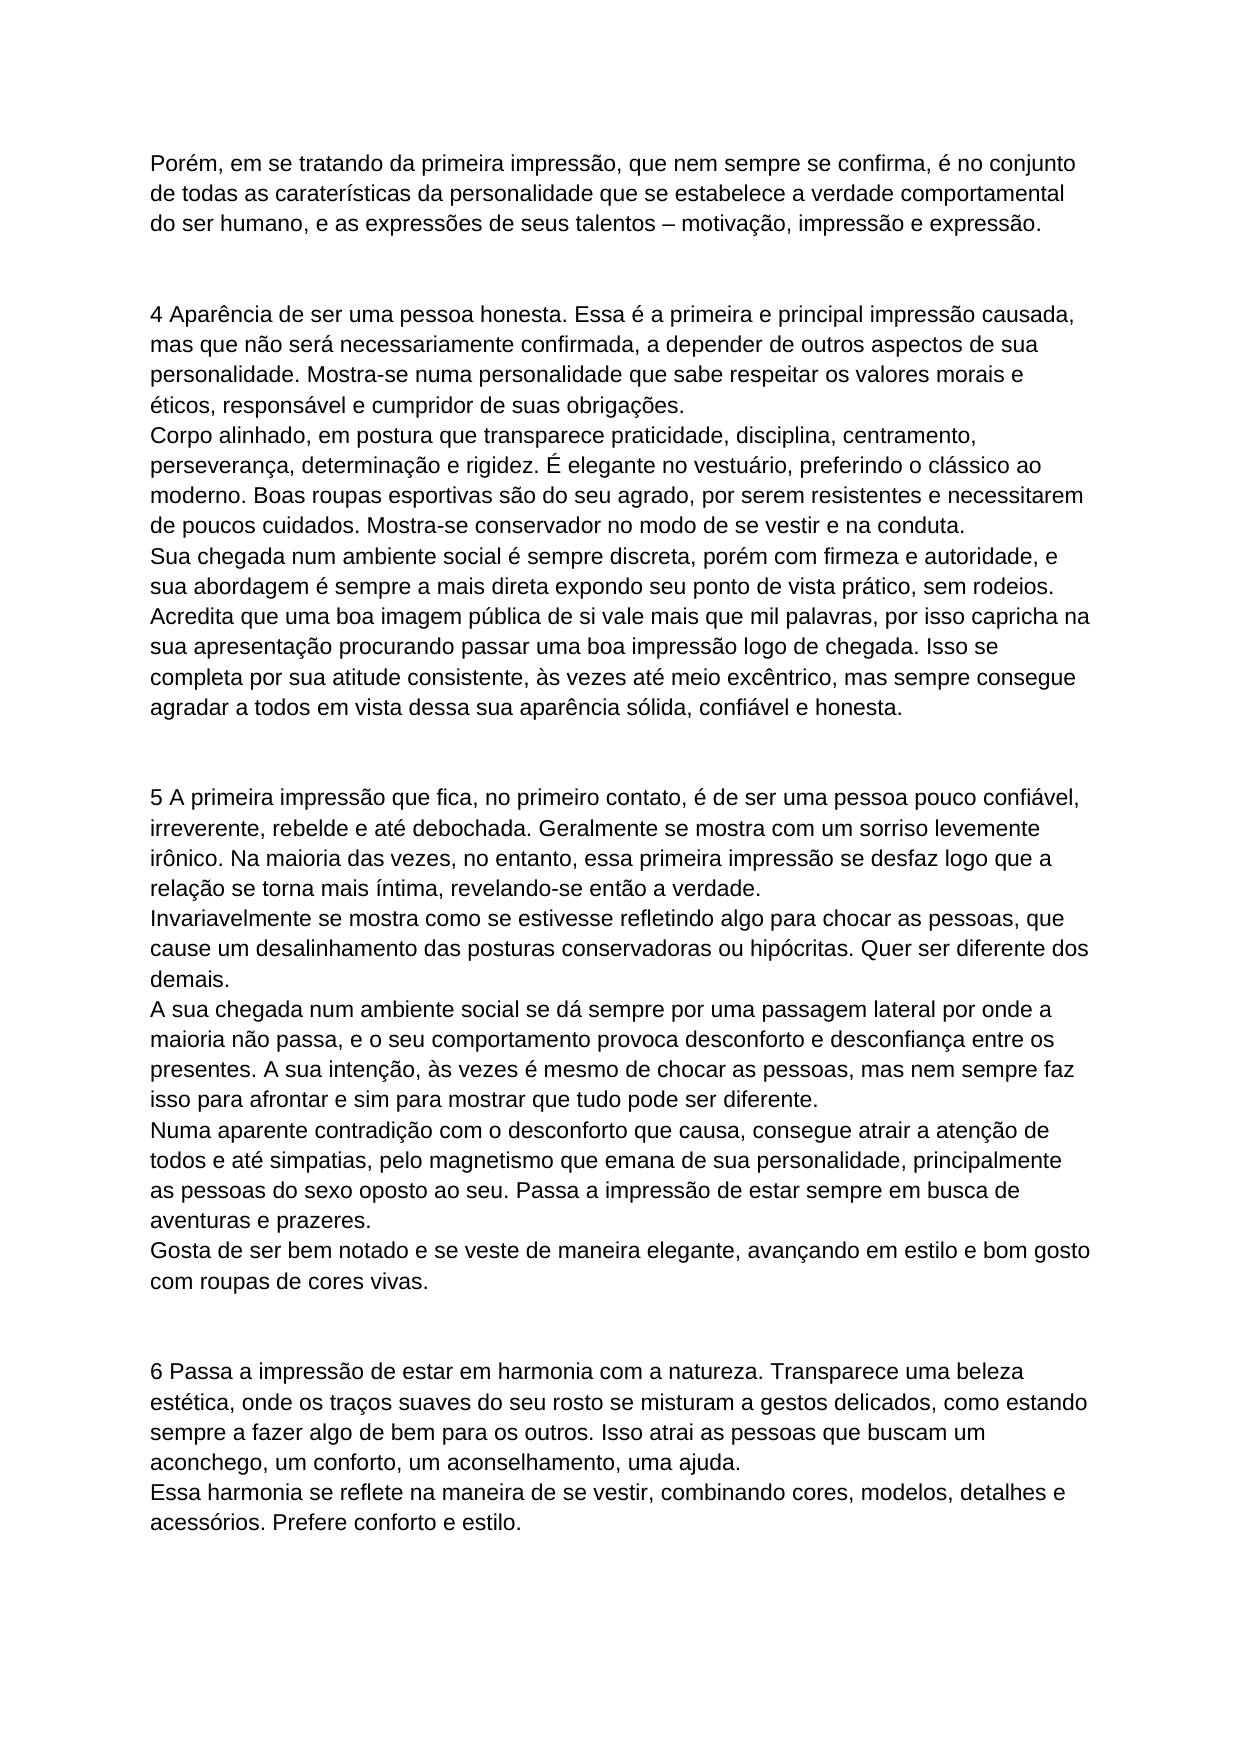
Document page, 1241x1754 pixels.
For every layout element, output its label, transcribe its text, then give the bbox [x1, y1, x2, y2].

text Numa aparente contradição com o desconforto que causa, consegue atrair a atenção de todos e até simpatias, pelo magnetismo que emana de sua personalidade, principalmente as pessoas do sexo oposto ao seu. Passa a impressão de estar sempre em busca de aventuras e prazeres. [150, 1117, 1090, 1234]
text Sua chegada num ambiente social é sempre discreta, porém com firmeza e autoridade, e sua abordagem é sempre a mais direta expondo seu ponto de vista prático, sem rodeios. [150, 543, 1090, 599]
text 5 A primeira impressão que fica, no primeiro contato, é de ser uma pessoa pouco confiável, irreverente, rebelde e até debochada. Geralmente se mostra com um sorriso levemente irônico. Na maioria das vezes, no entanto, essa primeira impressão se desfaz logo que a relação se torna mais íntima, revelando-se então a verdade. [150, 784, 1090, 901]
text Invariavelmente se mostra como se estivesse refletindo algo para chocar as pessoas, que cause um desalinhamento das posturas conservadoras ou hipócritas. Quer ser diferente dos demais. [150, 905, 1090, 992]
text Gosta de ser bem notado e se veste de maneira elegante, avançando em estilo e bom gosto com roupas de cores vivas. [150, 1237, 1090, 1294]
text 6 Passa a impressão de estar em harmonia com a natureza. Transparece uma beleza estética, onde os traços suaves do seu rosto se misturam a gestos delicados, como estando sempre a fazer algo de bem para os outros. Isso atrai as pessoas que buscam um aconchego, um conforto, um aconselhamento, uma ajuda. [150, 1358, 1090, 1475]
text Acredita que uma boa imagem pública de si vale mais que mil palavras, por isso capricha na sua apresentação procurando passar uma boa impressão logo de chegada. Isso se completa por sua atitude consistente, às vezes até meio excêntrico, mas sempre consegue agradar a todos em vista dessa sua aparência sólida, confiável e honesta. [150, 603, 1090, 720]
text A sua chegada num ambiente social se dá sempre por uma passagem lateral por onde a maioria não passa, e o seu comportamento provoca desconforto e desconfiança entre os presentes. A sua intenção, às vezes é mesmo de chocar as pessoas, mas nem sempre faz isso para afrontar e sim para mostrar que tudo pode ser diferente. [150, 996, 1090, 1113]
text Essa harmonia se reflete na maneira de se vestir, combinando cores, modelos, detalhes e acessórios. Prefere conforto e estilo. [150, 1479, 1090, 1536]
text Porém, em se tratando da primeira impressão, que nem sempre se confirma, é no conjunto de todas as caraterísticas da personalidade que se estabelece a verdade comportamental do ser humano, e as expressões de seus talentos – motivação, impressão e expressão. [150, 150, 1090, 237]
text Corpo alinhado, em postura que transparece praticidade, disciplina, centramento, perseverança, determinação e rigidez. É elegante no vestuário, preferindo o clássico ao moderno. Boas roupas esportivas são do seu agrado, por serem resistentes e necessitarem de poucos cuidados. Mostra-se conservador no modo de se vestir e na conduta. [150, 422, 1090, 539]
text 4 Aparência de ser uma pessoa honesta. Essa é a primeira e principal impressão causada, mas que não será necessariamente confirmada, a depender de outros aspectos de sua personalidade. Mostra-se numa personalidade que sabe respeitar os valores morais e éticos, responsável e cumpridor de suas obrigações. [150, 301, 1090, 418]
